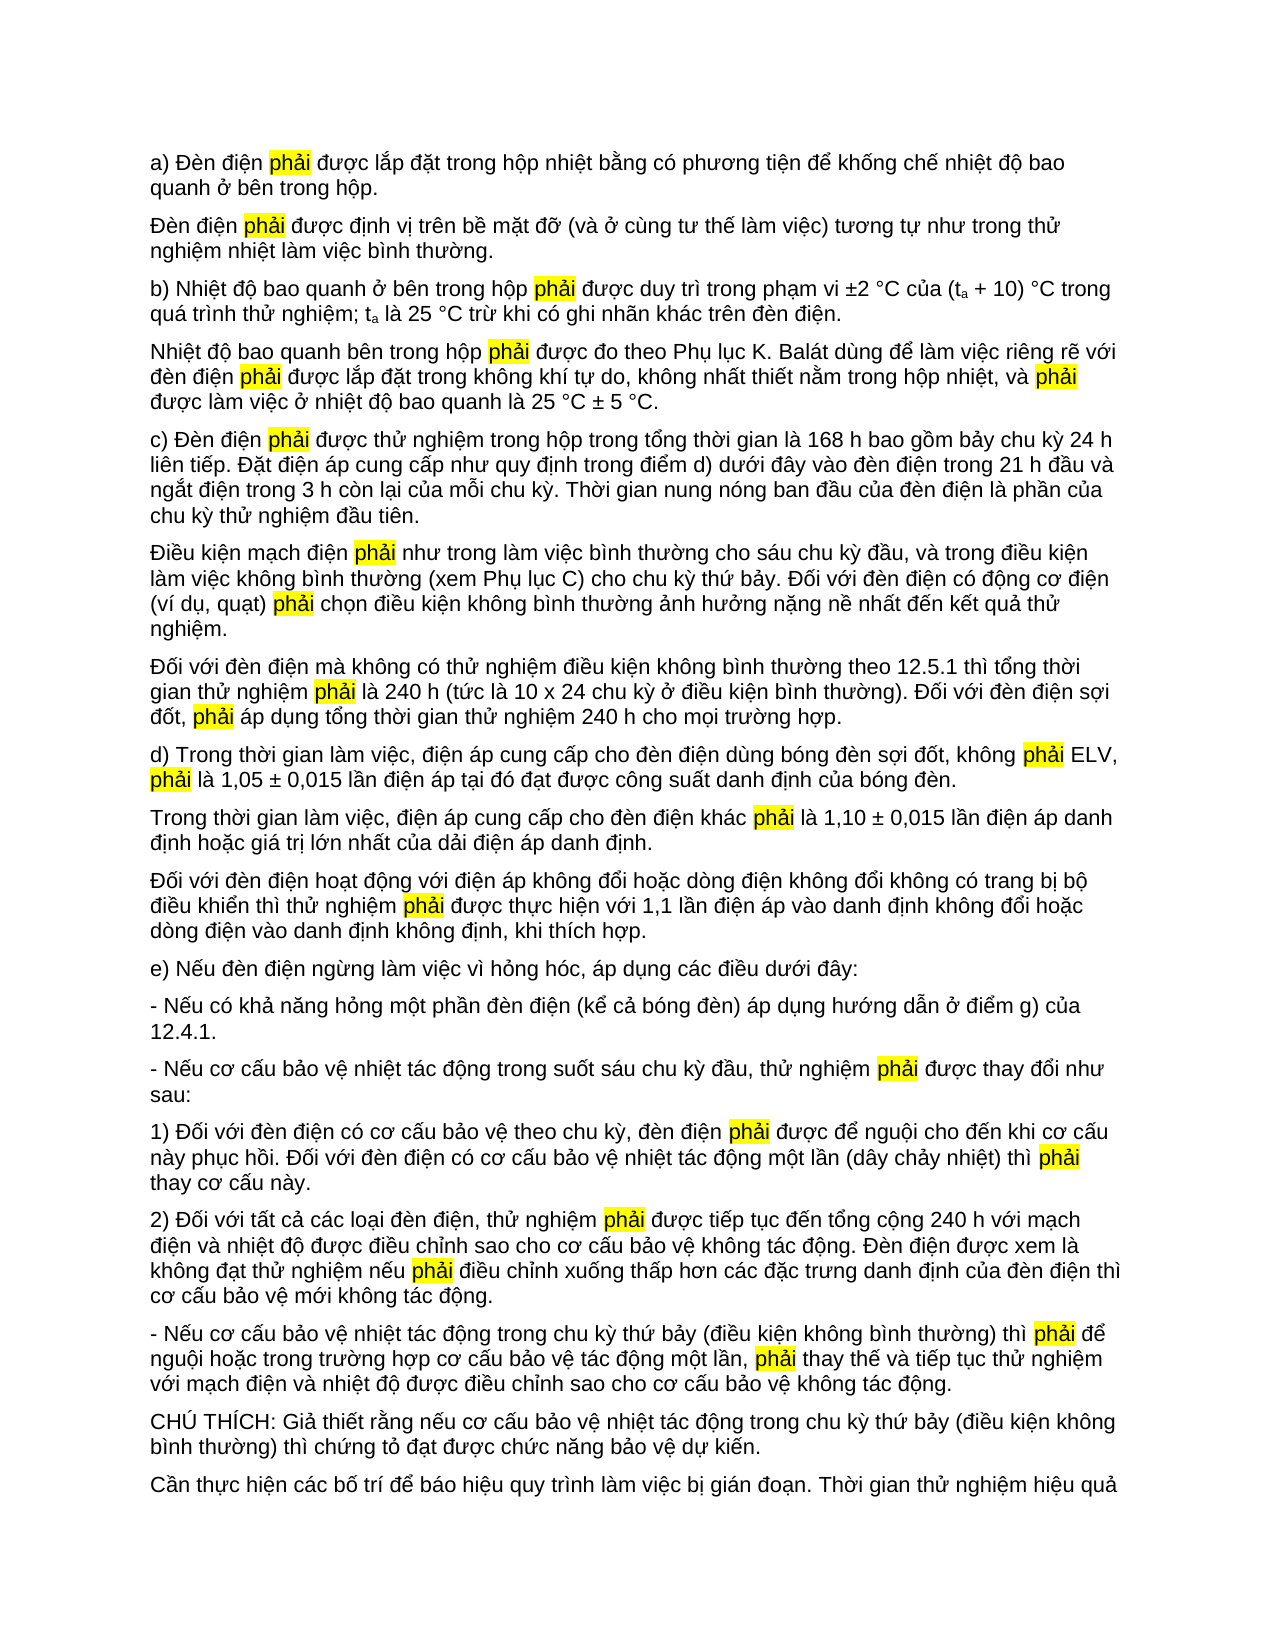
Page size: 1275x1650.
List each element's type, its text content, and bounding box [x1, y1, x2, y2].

text - Nếu cơ cấu bảo vệ nhiệt tác động trong suốt sáu chu kỳ đầu, thử nghiệm phải được thay đổi như sau: [150, 1056, 1125, 1107]
text 1) Đối với đèn điện có cơ cấu bảo vệ theo chu kỳ, đèn điện phải được để nguội cho đến khi cơ cấu này phục hồi. Đối với đèn điện có cơ cấu bảo vệ nhiệt tác động một lần (dây chảy nhiệt) thì phải thay cơ cấu này. [150, 1119, 1125, 1195]
text CHÚ THÍCH: Giả thiết rằng nếu cơ cấu bảo vệ nhiệt tác động trong chu kỳ thứ bảy (điều kiện không bình thường) thì chứng tỏ đạt được chức năng bảo vệ dự kiến. [150, 1409, 1125, 1459]
text c) Đèn điện phải được thử nghiệm trong hộp trong tổng thời gian là 168 h bao gồm bảy chu kỳ 24 h liên tiếp. Đặt điện áp cung cấp như quy định trong điểm d) dưới đây vào đèn điện trong 21 h đầu và ngắt điện trong 3 h còn lại của mỗi chu kỳ. Thời gian nung nóng ban đầu của đèn điện là phần của chu kỳ thử nghiệm đầu tiên. [150, 427, 1125, 528]
text Đèn điện phải được định vị trên bề mặt đỡ (và ở cùng tư thế làm việc) tương tự như trong thử nghiệm nhiệt làm việc bình thường. [150, 213, 1125, 263]
text 2) Đối với tất cả các loại đèn điện, thử nghiệm phải được tiếp tục đến tổng cộng 240 h với mạch điện và nhiệt độ được điều chỉnh sao cho cơ cấu bảo vệ không tác động. Đèn điện được xem là không đạt thử nghiệm nếu phải điều chỉnh xuống thấp hơn các đặc trưng danh định của đèn điện thì cơ cấu bảo vệ mới không tác động. [150, 1207, 1125, 1308]
text Trong thời gian làm việc, điện áp cung cấp cho đèn điện khác phải là 1,10 ± 0,015 lần điện áp danh định hoặc giá trị lớn nhất của dải điện áp danh định. [150, 804, 1125, 855]
text b) Nhiệt độ bao quanh ở bên trong hộp phải được duy trì trong phạm vi ±2 °C của (ta + 10) °C trong quá trình thử nghiệm; ta là 25 °C trừ khi có ghi nhãn khác trên đèn điện. [150, 276, 1125, 326]
text e) Nếu đèn điện ngừng làm việc vì hỏng hóc, áp dụng các điều dưới đây: [150, 956, 1125, 981]
text Điều kiện mạch điện phải như trong làm việc bình thường cho sáu chu kỳ đầu, và trong điều kiện làm việc không bình thường (xem Phụ lục C) cho chu kỳ thứ bảy. Đối với đèn điện có động cơ điện (ví dụ, quạt) phải chọn điều kiện không bình thường ảnh hưởng nặng nề nhất đến kết quả thử nghiệm. [150, 540, 1125, 641]
text Đối với đèn điện mà không có thử nghiệm điều kiện không bình thường theo 12.5.1 thì tổng thời gian thử nghiệm phải là 240 h (tức là 10 x 24 chu kỳ ở điều kiện bình thường). Đối với đèn điện sợi đốt, phải áp dụng tổng thời gian thử nghiệm 240 h cho mọi trường hợp. [150, 653, 1125, 729]
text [150, 1472, 1125, 1497]
text - Nếu cơ cấu bảo vệ nhiệt tác động trong chu kỳ thứ bảy (điều kiện không bình thường) thì phải để nguội hoặc trong trường hợp cơ cấu bảo vệ tác động một lần, phải thay thế và tiếp tục thử nghiệm với mạch điện và nhiệt độ được điều chỉnh sao cho cơ cấu bảo vệ không tác động. [150, 1321, 1125, 1396]
text Nhiệt độ bao quanh bên trong hộp phải được đo theo Phụ lục K. Balát dùng để làm việc riêng rẽ với đèn điện phải được lắp đặt trong không khí tự do, không nhất thiết nằm trong hộp nhiệt, và phải được làm việc ở nhiệt độ bao quanh là 25 °C ± 5 °C. [150, 339, 1125, 414]
text a) Đèn điện phải được lắp đặt trong hộp nhiệt bằng có phương tiện để khống chế nhiệt độ bao quanh ở bên trong hộp. [150, 150, 1125, 200]
text Đối với đèn điện hoạt động với điện áp không đổi hoặc dòng điện không đổi không có trang bị bộ điều khiển thì thử nghiệm phải được thực hiện với 1,1 lần điện áp vào danh định không đổi hoặc dòng điện vào danh định không định, khi thích hợp. [150, 867, 1125, 943]
text - Nếu có khả năng hỏng một phần đèn điện (kể cả bóng đèn) áp dụng hướng dẫn ở điểm g) của 12.4.1. [150, 993, 1125, 1044]
text d) Trong thời gian làm việc, điện áp cung cấp cho đèn điện dùng bóng đèn sợi đốt, không phải ELV, phải là 1,05 ± 0,015 lần điện áp tại đó đạt được công suất danh định của bóng đèn. [150, 742, 1125, 792]
